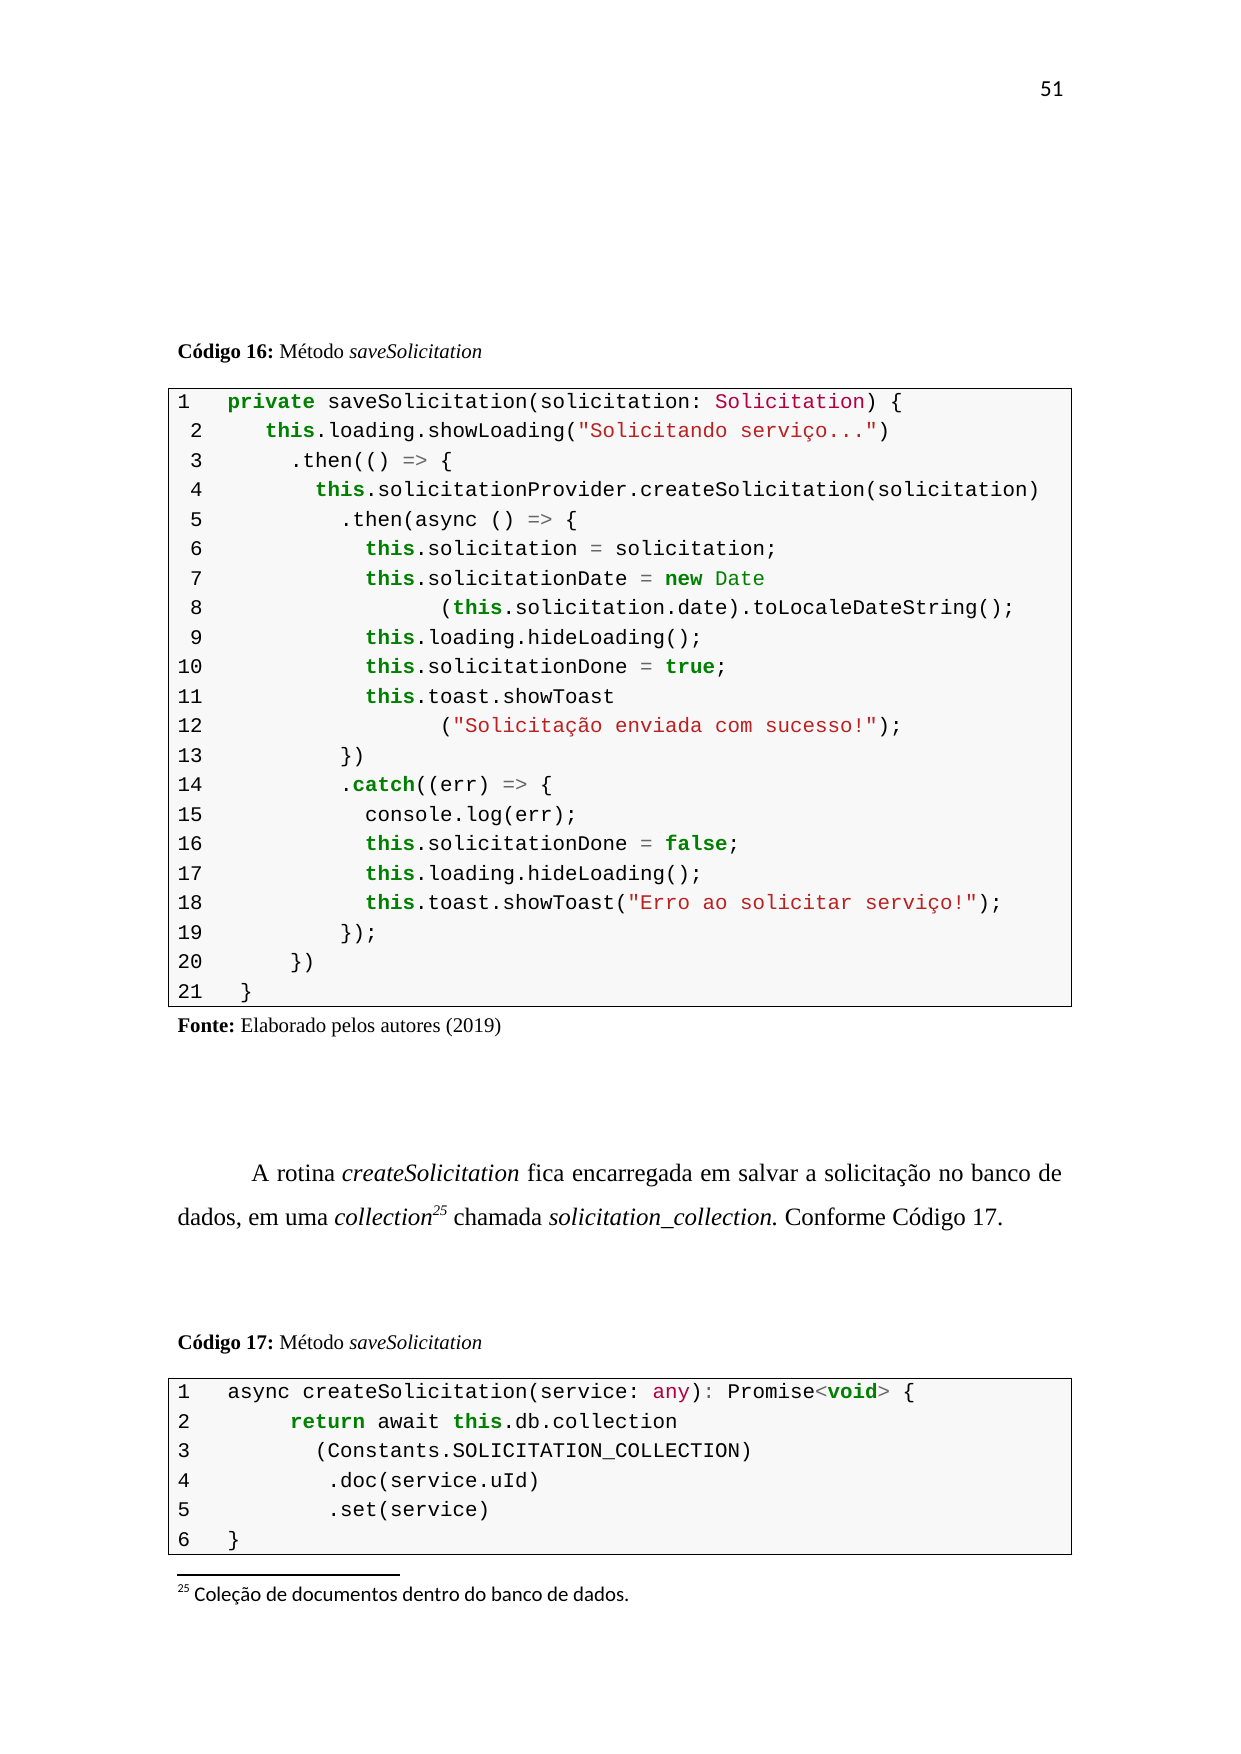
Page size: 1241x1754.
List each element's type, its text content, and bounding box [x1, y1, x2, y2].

text 21 } [169, 977, 1071, 1006]
text 8 (this.solicitation.date).toLocaleDateString(); [169, 594, 1071, 621]
text 4 .doc(service.uId) [169, 1466, 1071, 1493]
text 1 private saveSolicitation(solicitation: Solicitation) { [169, 389, 1071, 415]
text 16 this.solicitationDone = false; [169, 830, 1071, 857]
text 1 async createSolicitation(service: any): Promise<void> { [169, 1379, 1071, 1405]
text 17 this.loading.hideLoading(); [169, 859, 1071, 886]
text 3 .then(() => { [169, 447, 1071, 474]
text 7 this.solicitationDate = new Date [169, 565, 1071, 592]
text 15 console.log(err); [169, 801, 1071, 827]
text 14 .catch((err) => { [169, 771, 1071, 798]
text Código 16: Método saveSolicitation [177, 339, 1063, 363]
text 18 this.toast.showToast("Erro ao solicitar serviço!"); [169, 889, 1071, 916]
text 6 } [169, 1525, 1071, 1554]
text 2 return await this.db.collection [169, 1407, 1071, 1434]
text 20 }) [169, 948, 1071, 975]
text A rotina createSolicitation fica encarregada em salvar a solicitação no banco de dados, em uma collection chamada solicitation_collection. Conforme Código 17. [177, 1158, 1063, 1230]
text 13 }) [169, 742, 1071, 768]
text Código 17: Método saveSolicitation [177, 1329, 1063, 1354]
text 11 this.toast.showToast [169, 683, 1071, 709]
text 4 this.solicitationProvider.createSolicitation(solicitation) [169, 476, 1071, 503]
text 5 .set(service) [169, 1496, 1071, 1523]
text 5 .then(async () => { [169, 506, 1071, 533]
text 12 ("Solicitação enviada com sucesso!"); [169, 712, 1071, 739]
text 6 this.solicitation = solicitation; [169, 535, 1071, 562]
text 10 this.solicitationDone = true; [169, 653, 1071, 680]
text 2 this.loading.showLoading("Solicitando serviço...") [169, 417, 1071, 444]
text 3 (Constants.SOLICITATION_COLLECTION) [169, 1437, 1071, 1464]
text Fonte: Elaborado pelos autores (2019) [177, 1013, 1063, 1037]
text 19 }); [169, 918, 1071, 945]
text 9 this.loading.hideLoading(); [169, 624, 1071, 651]
